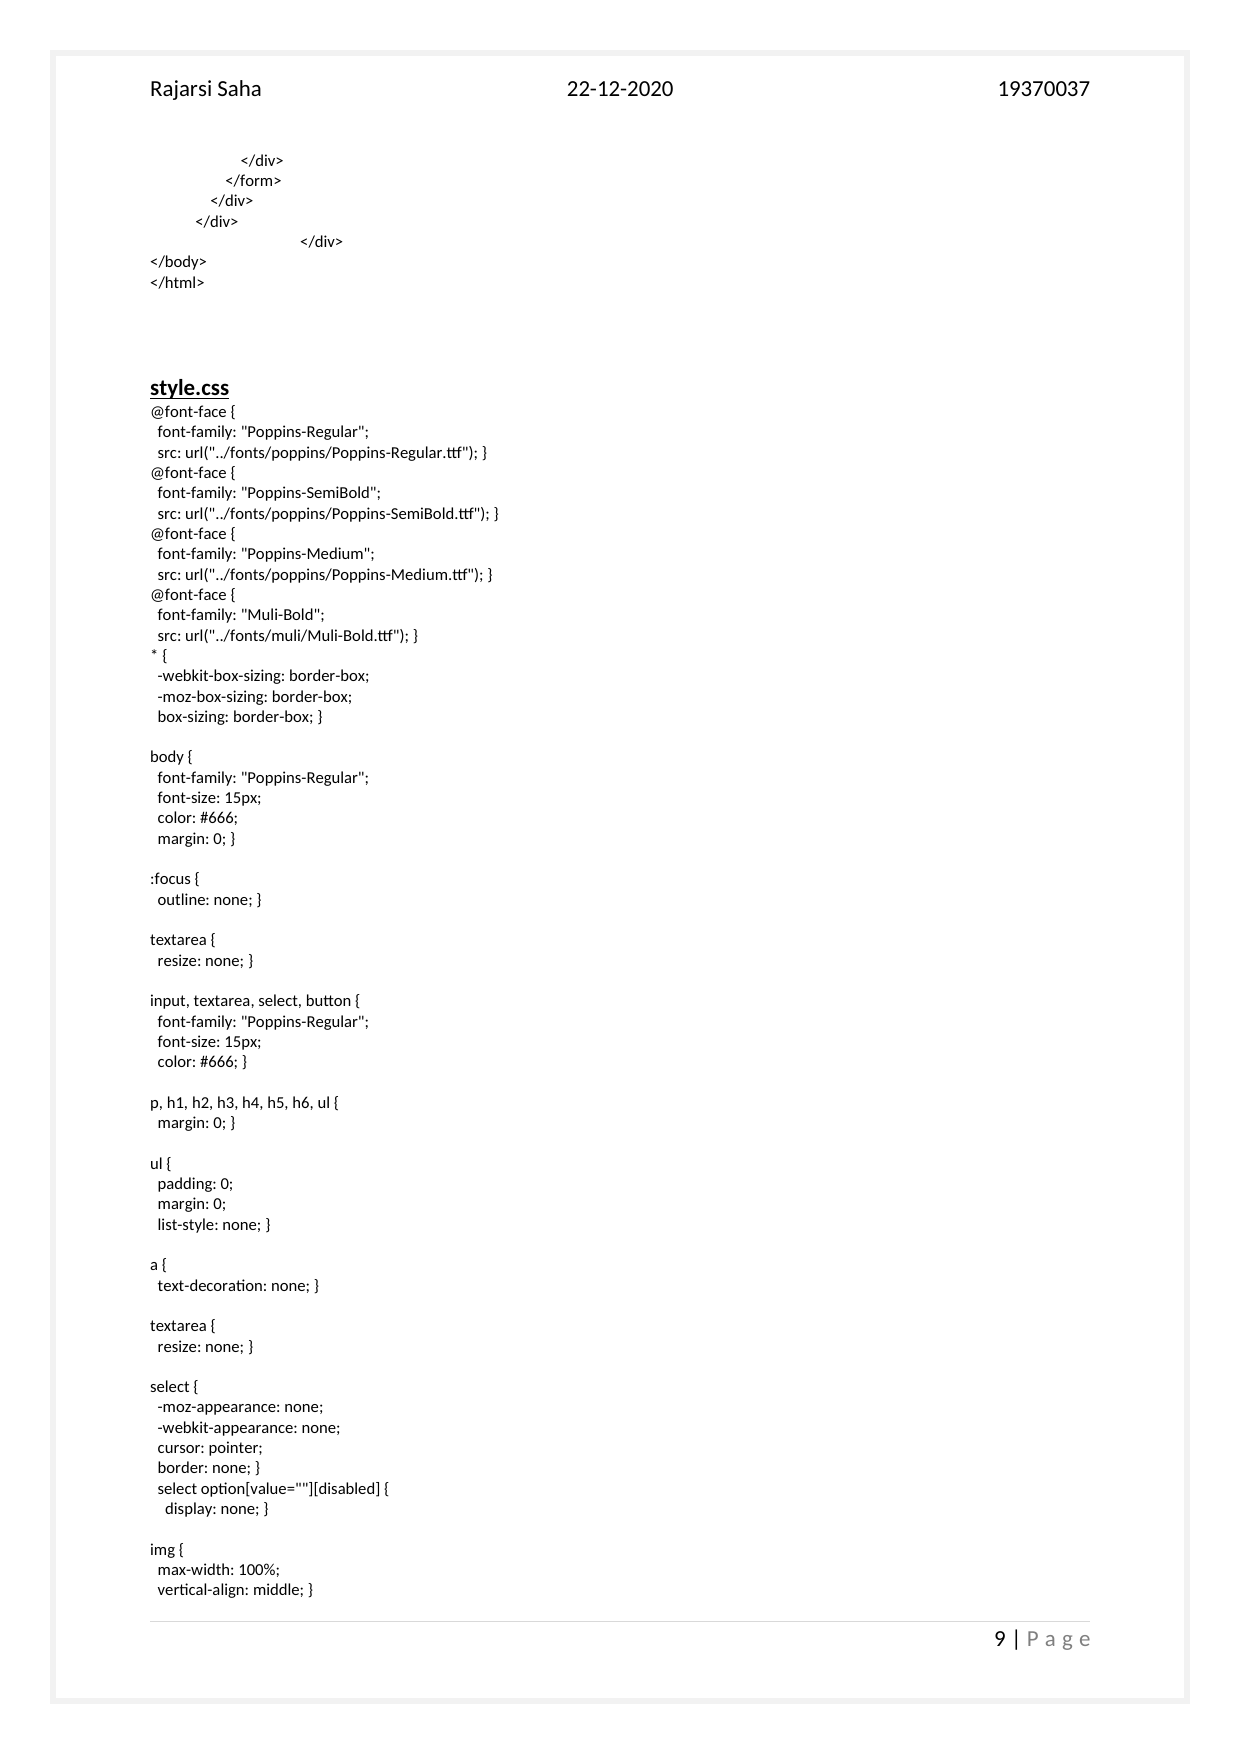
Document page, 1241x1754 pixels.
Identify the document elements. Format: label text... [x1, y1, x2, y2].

text </html> [150, 272, 1090, 292]
text box-sizing: border-box; } [150, 706, 1090, 726]
text vertical-align: middle; } [150, 1579, 1090, 1600]
text padding: 0; [150, 1173, 1090, 1194]
text src: url("../fonts/poppins/Poppins-Medium.ttf"); } [150, 564, 1090, 584]
text font-family: "Poppins-Regular"; [150, 767, 1090, 787]
text a { [150, 1254, 1090, 1275]
text text-decoration: none; } [150, 1275, 1090, 1295]
text -moz-box-sizing: border-box; [150, 686, 1090, 706]
text textarea { [150, 1316, 1090, 1336]
text </div> [150, 231, 1090, 252]
text src: url("../fonts/poppins/Poppins-SemiBold.ttf"); } [150, 503, 1090, 523]
text * { [150, 645, 1090, 666]
text font-family: "Poppins-Regular"; [150, 422, 1090, 442]
text font-size: 15px; [150, 1031, 1090, 1051]
text </div> [150, 211, 1090, 231]
text resize: none; } [150, 950, 1090, 970]
text font-family: "Poppins-SemiBold"; [150, 483, 1090, 503]
text @font-face { [150, 584, 1090, 604]
text -webkit-box-sizing: border-box; [150, 666, 1090, 686]
text </div> [150, 191, 1090, 211]
text font-family: "Muli-Bold"; [150, 604, 1090, 625]
text max-width: 100%; [150, 1559, 1090, 1579]
text </body> [150, 252, 1090, 272]
text margin: 0; [150, 1194, 1090, 1214]
text </div> [150, 150, 1090, 170]
text color: #666; } [150, 1051, 1090, 1072]
text input, textarea, select, button { [150, 991, 1090, 1011]
text </form> [150, 170, 1090, 191]
text margin: 0; } [150, 828, 1090, 848]
text @font-face { [150, 401, 1090, 422]
text ul { [150, 1153, 1090, 1173]
text src: url("../fonts/poppins/Poppins-Regular.ttf"); } [150, 442, 1090, 462]
text margin: 0; } [150, 1112, 1090, 1133]
text resize: none; } [150, 1336, 1090, 1356]
text -webkit-appearance: none; [150, 1417, 1090, 1437]
text color: #666; [150, 808, 1090, 828]
text @font-face { [150, 523, 1090, 544]
text img { [150, 1539, 1090, 1559]
text border: none; } [150, 1458, 1090, 1478]
text p, h1, h2, h3, h4, h5, h6, ul { [150, 1092, 1090, 1112]
text textarea { [150, 929, 1090, 950]
text font-size: 15px; [150, 787, 1090, 808]
text select { [150, 1376, 1090, 1397]
text body { [150, 747, 1090, 767]
text font-family: "Poppins-Medium"; [150, 544, 1090, 564]
text list-style: none; } [150, 1214, 1090, 1234]
text cursor: pointer; [150, 1437, 1090, 1458]
text font-family: "Poppins-Regular"; [150, 1011, 1090, 1031]
text display: none; } [150, 1498, 1090, 1519]
text @font-face { [150, 462, 1090, 483]
text -moz-appearance: none; [150, 1397, 1090, 1417]
text style.css [150, 373, 1090, 401]
text select option[value=""][disabled] { [150, 1478, 1090, 1498]
text :focus { [150, 869, 1090, 889]
text src: url("../fonts/muli/Muli-Bold.ttf"); } [150, 625, 1090, 645]
text outline: none; } [150, 889, 1090, 909]
